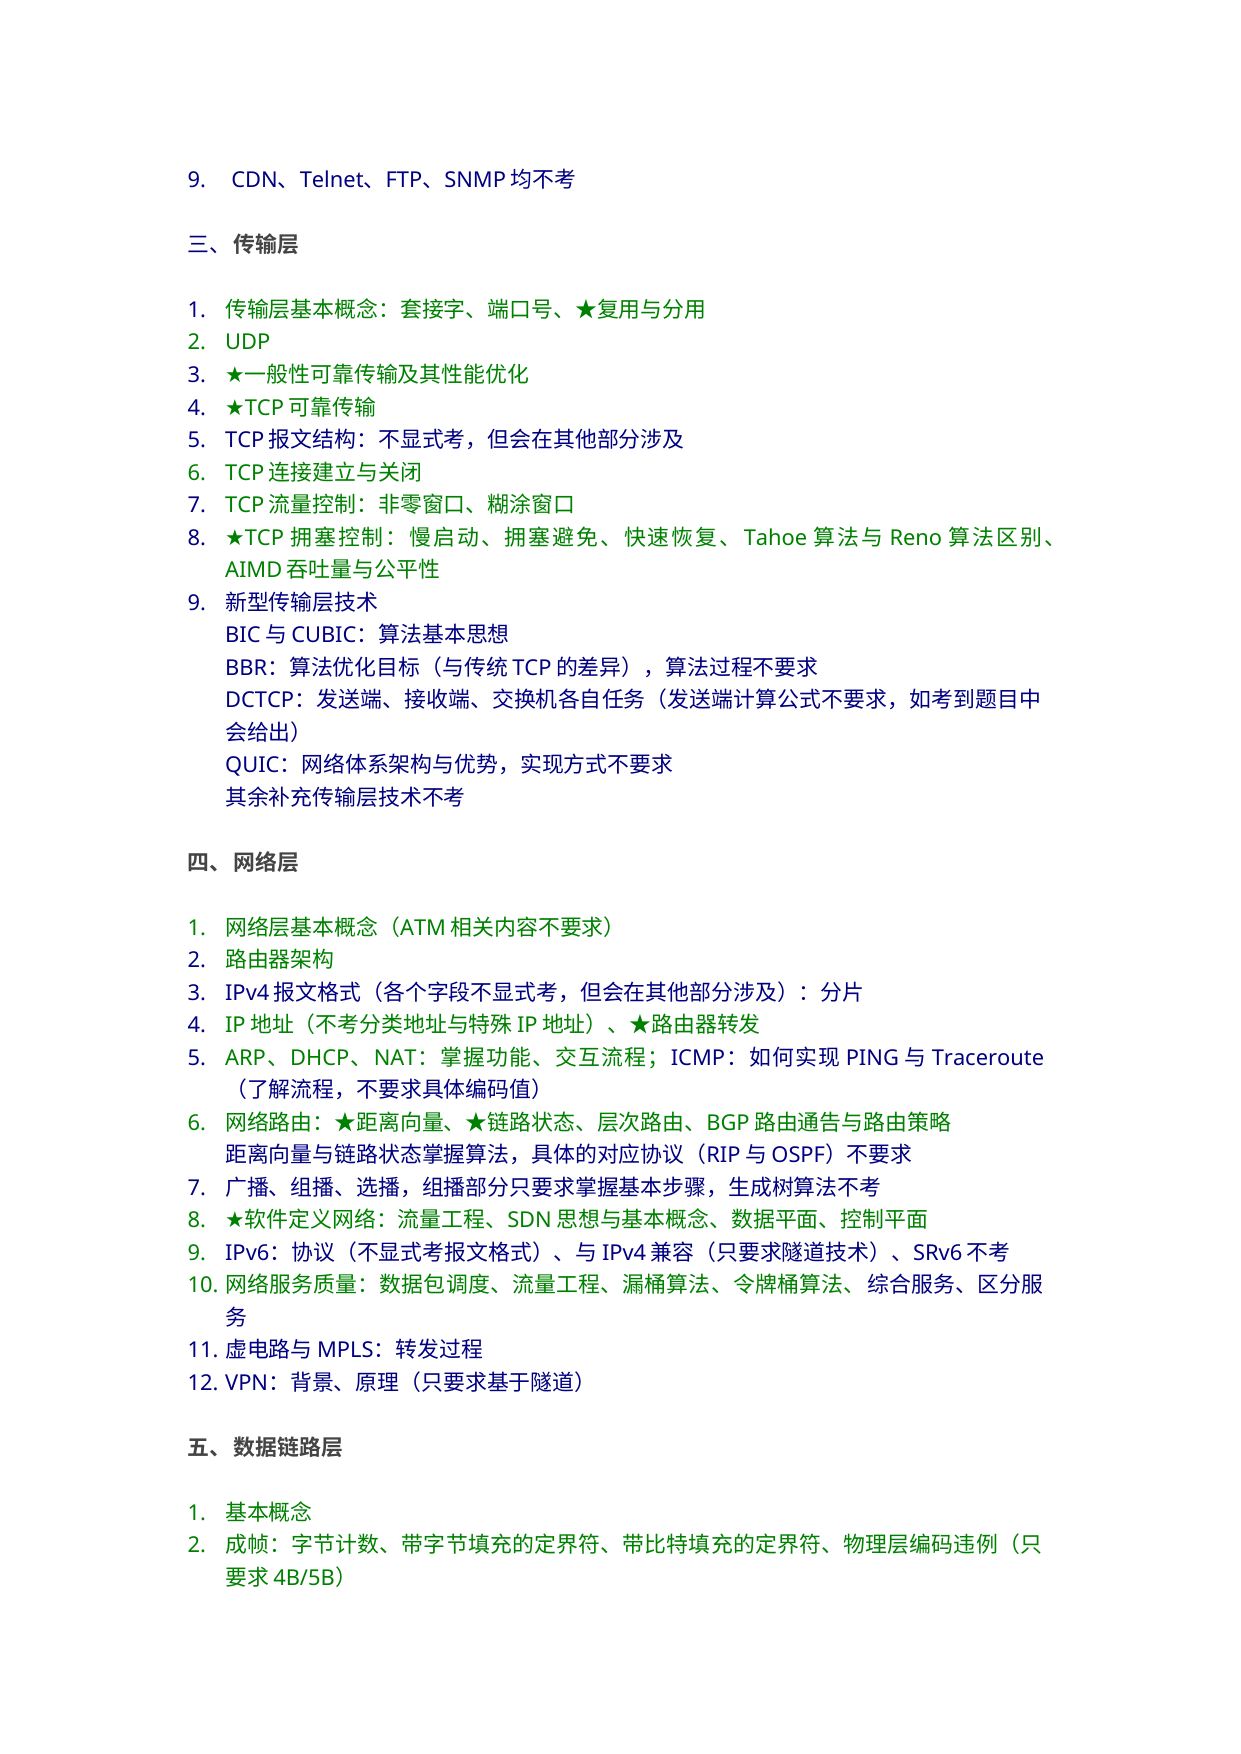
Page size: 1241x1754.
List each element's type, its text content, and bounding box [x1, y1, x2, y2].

list 网络路由：★距离向量、★链路状态、层次路由、BGP路由通告与路由策略 [187, 1104, 1044, 1137]
list 传输层基本概念：套接字、端口号、★复用与分用 [187, 292, 1044, 324]
list UDP [187, 324, 1044, 357]
list 虚电路与MPLS：转发过程 [187, 1332, 1044, 1364]
list 其余补充传输层技术不考 [225, 779, 1044, 812]
list ★一般性可靠传输及其性能优化 [187, 357, 1044, 389]
list ★软件定义网络：流量工程、SDN思想与基本概念、数据平面、控制平面 [187, 1202, 1044, 1234]
list 网络层 [187, 844, 1044, 877]
list BBR：算法优化目标（与传统TCP的差异），算法过程不要求 [225, 649, 1044, 682]
list BIC与CUBIC：算法基本思想 [225, 617, 1044, 649]
list 传输层 [187, 227, 1044, 259]
list ARP、DHCP、NAT：掌握功能、交互流程；ICMP：如何实现PING与Traceroute（了解流程，不要求具体编码值） [187, 1039, 1044, 1104]
list 广播、组播、选播，组播部分只要求掌握基本步骤，生成树算法不考 [187, 1169, 1044, 1202]
list CDN、Telnet、FTP、SNMP均不考 [187, 162, 1044, 194]
list IPv6：协议（不显式考报文格式）、与IPv4兼容（只要求隧道技术）、SRv6不考 [187, 1234, 1044, 1267]
list 网络服务质量：数据包调度、流量工程、漏桶算法、令牌桶算法、综合服务、区分服务 [187, 1267, 1044, 1332]
list 数据链路层 [187, 1429, 1044, 1462]
list DCTCP：发送端、接收端、交换机各自任务（发送端计算公式不要求，如考到题目中会给出） [225, 682, 1044, 747]
list 网络层基本概念（ATM相关内容不要求） [187, 909, 1044, 942]
list 基本概念 [187, 1494, 1044, 1527]
list 新型传输层技术 [187, 584, 1044, 617]
list ★TCP可靠传输 [187, 389, 1044, 422]
list IPv4报文格式（各个字段不显式考，但会在其他部分涉及）：分片 [187, 974, 1044, 1007]
list QUIC：网络体系架构与优势，实现方式不要求 [225, 747, 1044, 779]
list TCP报文结构：不显式考，但会在其他部分涉及 [187, 422, 1044, 454]
list VPN：背景、原理（只要求基于隧道） [187, 1364, 1044, 1397]
list TCP流量控制：非零窗口、糊涂窗口 [187, 487, 1044, 519]
list ★TCP拥塞控制：慢启动、拥塞避免、快速恢复、Tahoe算法与Reno算法区别、AIMD吞吐量与公平性 [187, 519, 1044, 584]
list IP地址（不考分类地址与特殊IP地址）、★路由器转发 [187, 1007, 1044, 1039]
list 距离向量与链路状态掌握算法，具体的对应协议（RIP与OSPF）不要求 [225, 1137, 1044, 1169]
list TCP连接建立与关闭 [187, 454, 1044, 487]
list 成帧：字节计数、带字节填充的定界符、带比特填充的定界符、物理层编码违例（只要求4B/5B） [187, 1527, 1044, 1592]
list 路由器架构 [187, 942, 1044, 974]
